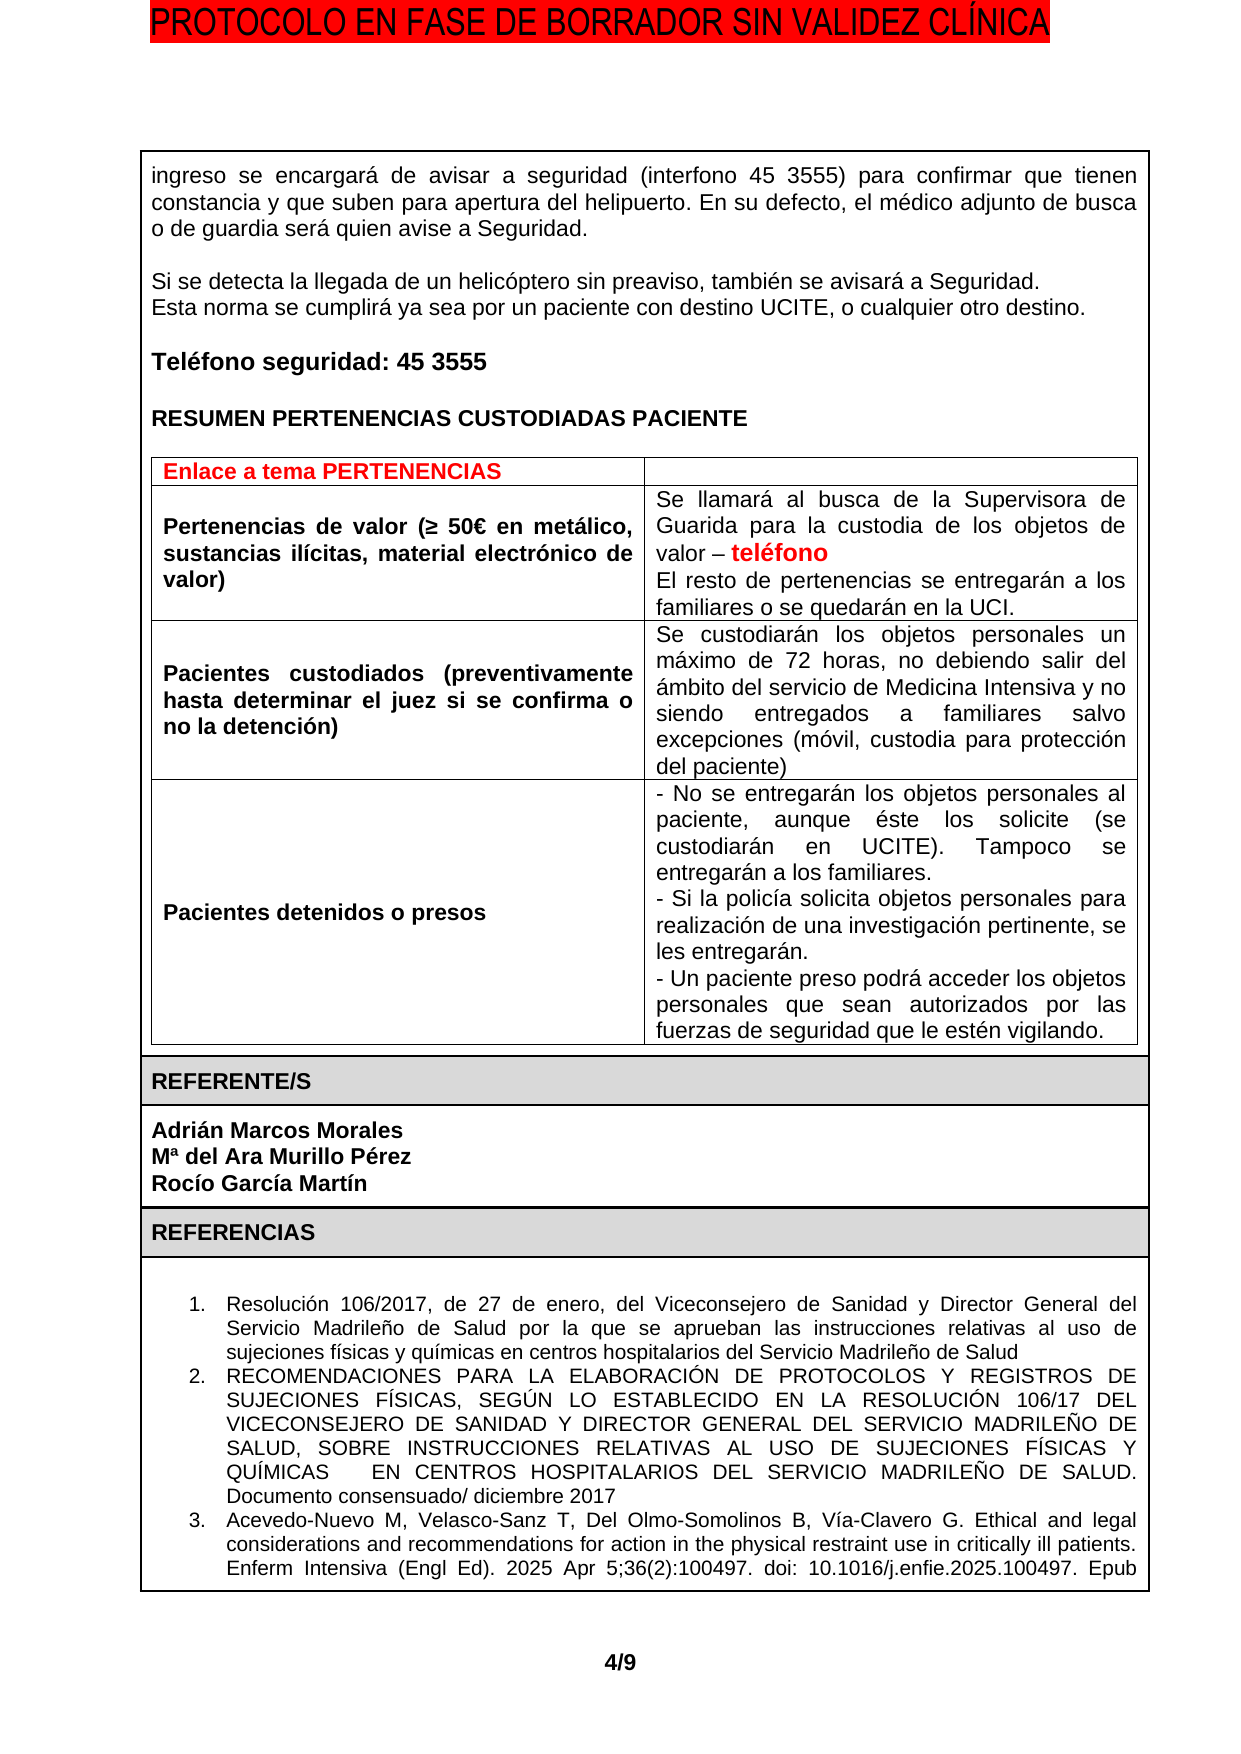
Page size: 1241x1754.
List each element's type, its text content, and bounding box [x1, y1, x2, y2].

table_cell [142, 1258, 1148, 1590]
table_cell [142, 152, 1148, 1055]
table_cell REFERENCIAS [142, 1209, 1148, 1256]
table_cell REFERENTE/S [142, 1057, 1148, 1104]
table_cell Adrián Marcos Morales Mª del Ara Murillo Pérez Rocío García Martín [142, 1106, 1148, 1206]
